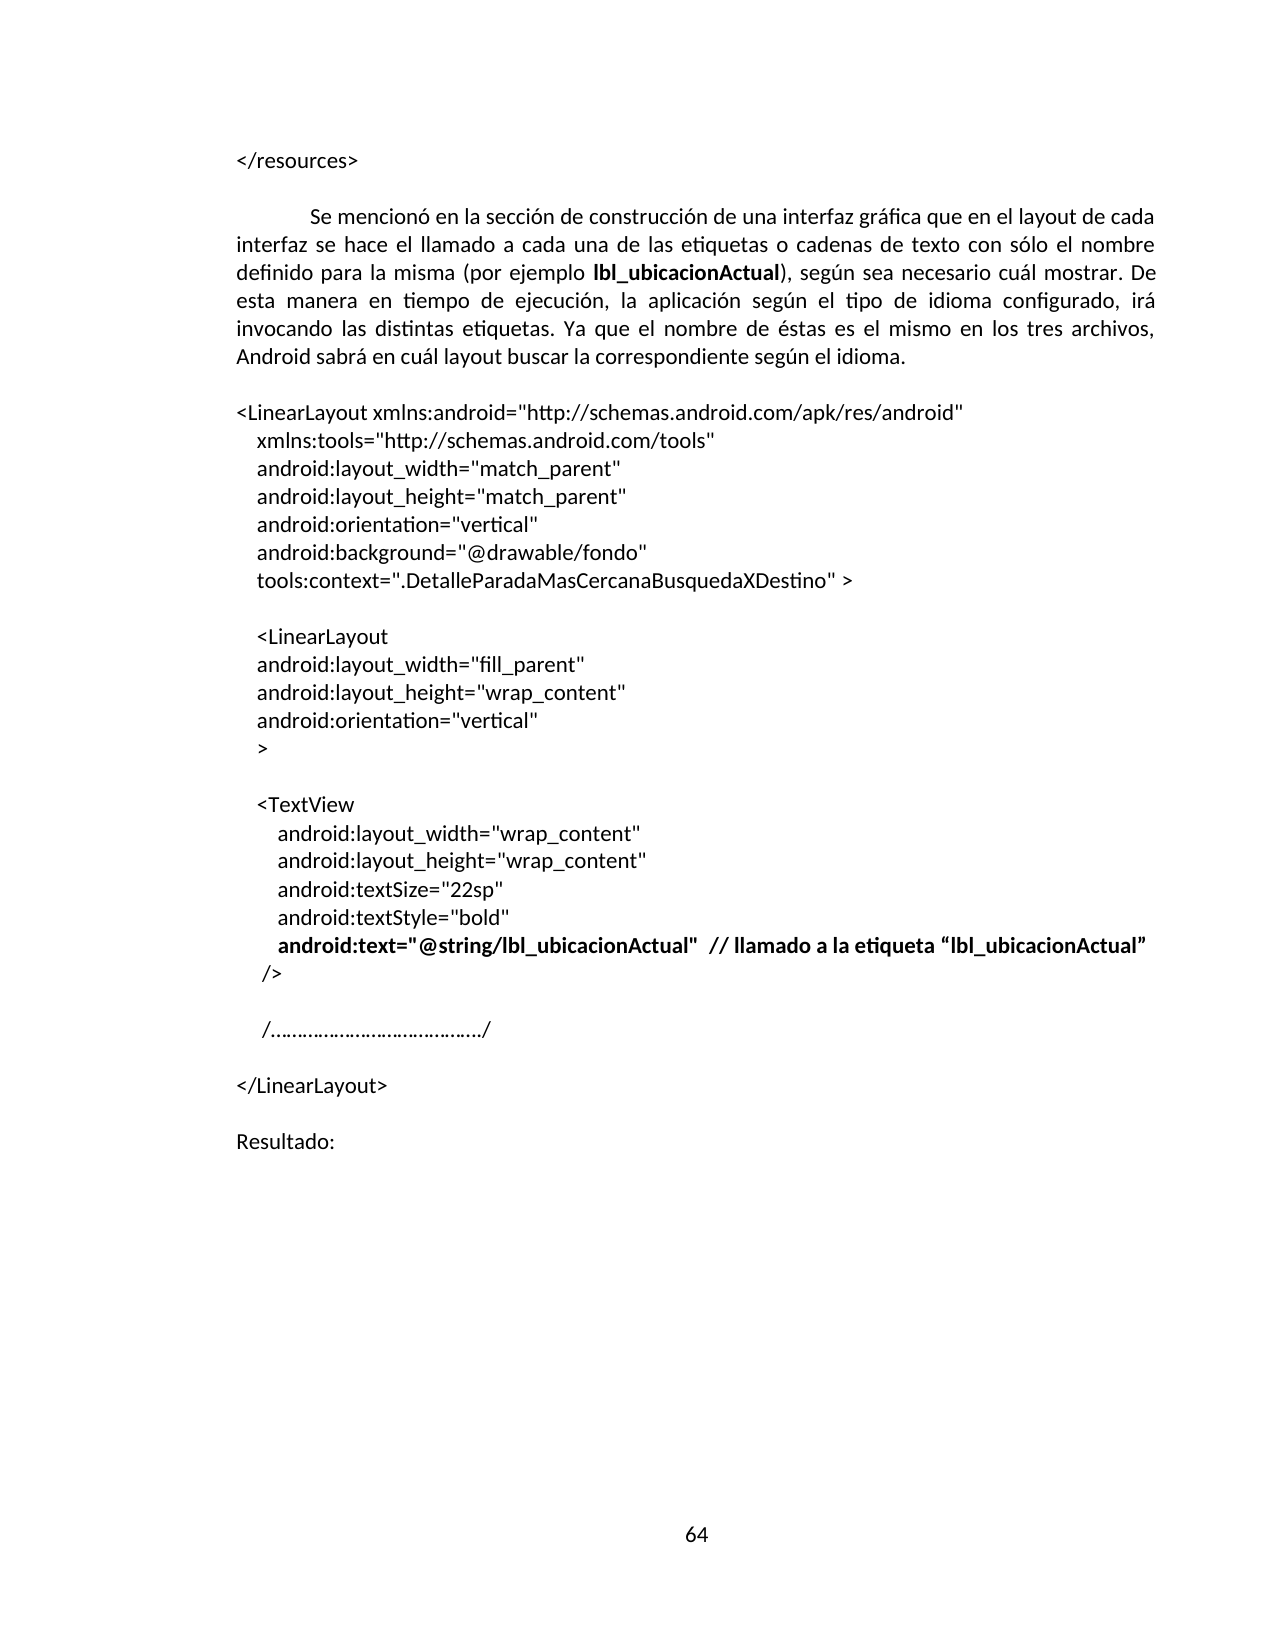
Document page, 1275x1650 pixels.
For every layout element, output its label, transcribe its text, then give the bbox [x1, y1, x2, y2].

text <TextView [236, 791, 1157, 819]
text /…………………………………./ [236, 1015, 1157, 1043]
text <LinearLayout xmlns:android="http://schemas.android.com/apk/res/android" [236, 398, 1157, 426]
text Se mencionó en la sección de construcción de una interfaz gráfica que en el layout de cada interfaz se hace el llamado a cada una de las etiquetas o cadenas de texto con sólo el nombre definido para la misma (por ejemplo lbl_ubicacionActual), según sea necesario cuál mostrar. De esta manera en tiempo de ejecución, la aplicación según el tipo de idioma configurado, irá invocando las distintas etiquetas. Ya que el nombre de éstas es el mismo en los tres archivos, Android sabrá en cuál layout buscar la correspondiente según el idioma. [236, 202, 1157, 370]
text android:background="@drawable/fondo" [236, 538, 1157, 566]
text android:layout_height="wrap_content" [236, 847, 1157, 875]
text android:textSize="22sp" [236, 875, 1157, 903]
text android:orientation="vertical" [236, 510, 1157, 538]
text android:layout_height="wrap_content" [236, 678, 1157, 707]
text Resultado: [236, 1127, 1157, 1155]
text <LinearLayout [236, 622, 1157, 651]
text android:layout_width="wrap_content" [236, 819, 1157, 847]
text android:layout_width="fill_parent" [236, 651, 1157, 678]
text </resources> [236, 146, 1157, 174]
text xmlns:tools="http://schemas.android.com/tools" [236, 426, 1157, 454]
text > [236, 734, 1157, 763]
text android:text="@string/lbl_ubicacionActual" // llamado a la etiqueta “lbl_ubicacionActual” [236, 931, 1157, 959]
text tools:context=".DetalleParadaMasCercanaBusquedaXDestino" > [236, 566, 1157, 594]
text android:textStyle="bold" [236, 903, 1157, 931]
text android:orientation="vertical" [236, 707, 1157, 734]
text </LinearLayout> [236, 1071, 1157, 1099]
text /> [236, 959, 1157, 987]
text android:layout_height="match_parent" [236, 482, 1157, 510]
text android:layout_width="match_parent" [236, 454, 1157, 482]
